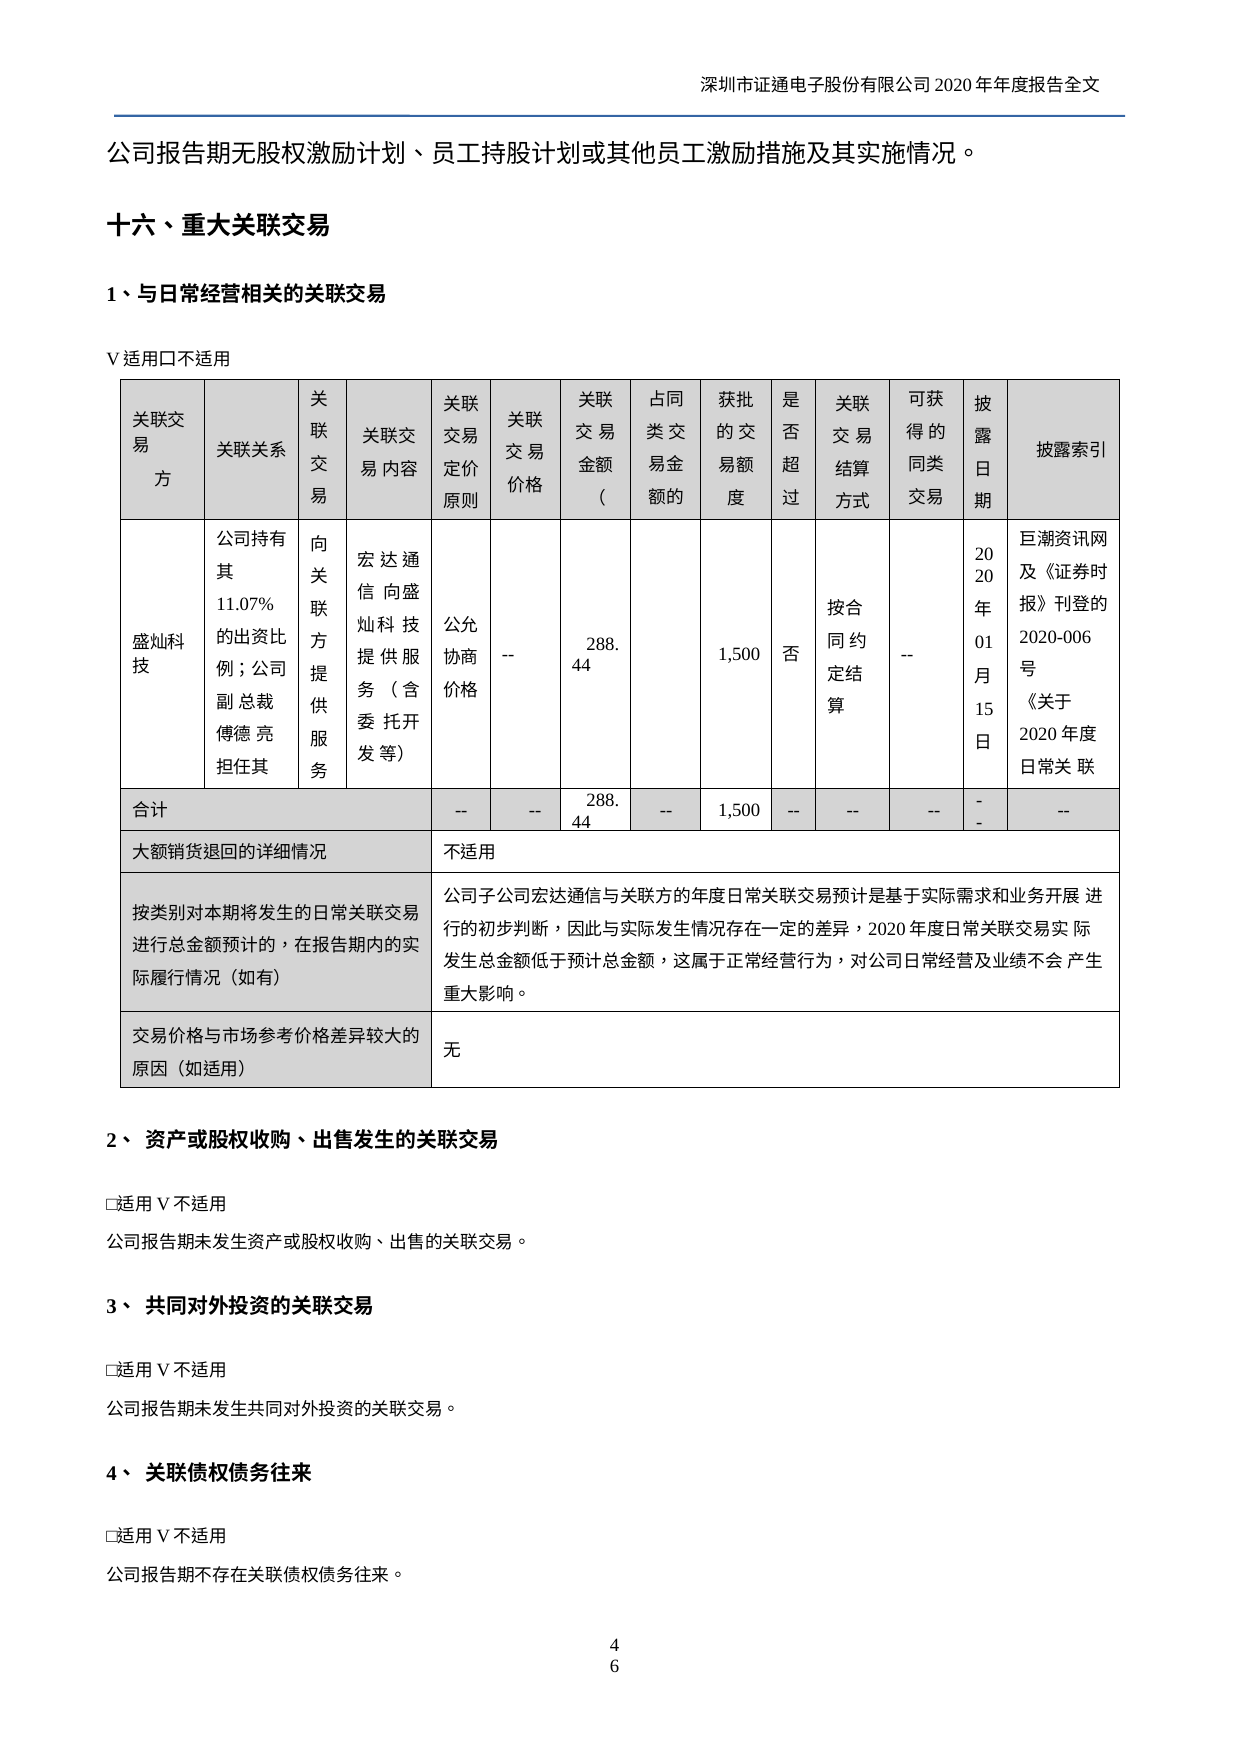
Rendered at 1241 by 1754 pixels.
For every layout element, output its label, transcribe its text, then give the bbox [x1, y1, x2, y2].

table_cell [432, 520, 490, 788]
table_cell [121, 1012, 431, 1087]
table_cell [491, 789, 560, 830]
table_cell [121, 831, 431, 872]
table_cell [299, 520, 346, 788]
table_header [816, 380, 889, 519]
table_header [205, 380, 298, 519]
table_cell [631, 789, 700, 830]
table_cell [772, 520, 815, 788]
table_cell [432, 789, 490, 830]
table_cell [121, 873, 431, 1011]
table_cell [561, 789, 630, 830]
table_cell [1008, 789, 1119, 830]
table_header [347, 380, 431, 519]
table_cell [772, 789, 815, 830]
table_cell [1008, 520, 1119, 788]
text 1、与日常经营相关的关联交易 [106, 279, 1134, 307]
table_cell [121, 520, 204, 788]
text 4、 关联债权债务往来 [106, 1458, 1134, 1486]
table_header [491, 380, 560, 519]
text □适用V不适用 [106, 1524, 1134, 1548]
text V适用口不适用 [106, 345, 1134, 370]
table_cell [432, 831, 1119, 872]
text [106, 142, 1134, 170]
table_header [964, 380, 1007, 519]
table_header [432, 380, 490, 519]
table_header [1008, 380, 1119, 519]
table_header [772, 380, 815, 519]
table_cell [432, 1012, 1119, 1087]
text 公司报告期未发生资产或股权收购、出售的关联交易。 [106, 1230, 1134, 1254]
text 十六、重大关联交易 [106, 207, 1134, 241]
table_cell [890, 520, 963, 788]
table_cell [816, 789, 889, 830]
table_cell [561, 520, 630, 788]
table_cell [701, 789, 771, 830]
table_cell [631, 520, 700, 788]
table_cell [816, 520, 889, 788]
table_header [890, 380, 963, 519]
text □适用V不适用 [106, 1191, 1134, 1215]
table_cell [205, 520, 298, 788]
text 公司报告期未发生共同对外投资的关联交易。 [106, 1396, 1134, 1420]
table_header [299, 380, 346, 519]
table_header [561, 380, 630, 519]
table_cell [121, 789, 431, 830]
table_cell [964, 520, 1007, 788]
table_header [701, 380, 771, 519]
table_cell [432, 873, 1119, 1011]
text 公司报告期不存在关联债权债务往来。 [106, 1563, 1134, 1587]
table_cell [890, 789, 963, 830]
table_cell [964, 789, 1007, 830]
text □适用V不适用 [106, 1357, 1134, 1382]
text 2、 资产或股权收购、出售发生的关联交易 [106, 1125, 1134, 1154]
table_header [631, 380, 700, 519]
text 3、 共同对外投资的关联交易 [106, 1292, 1134, 1320]
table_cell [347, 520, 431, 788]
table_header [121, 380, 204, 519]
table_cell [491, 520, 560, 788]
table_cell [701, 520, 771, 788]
